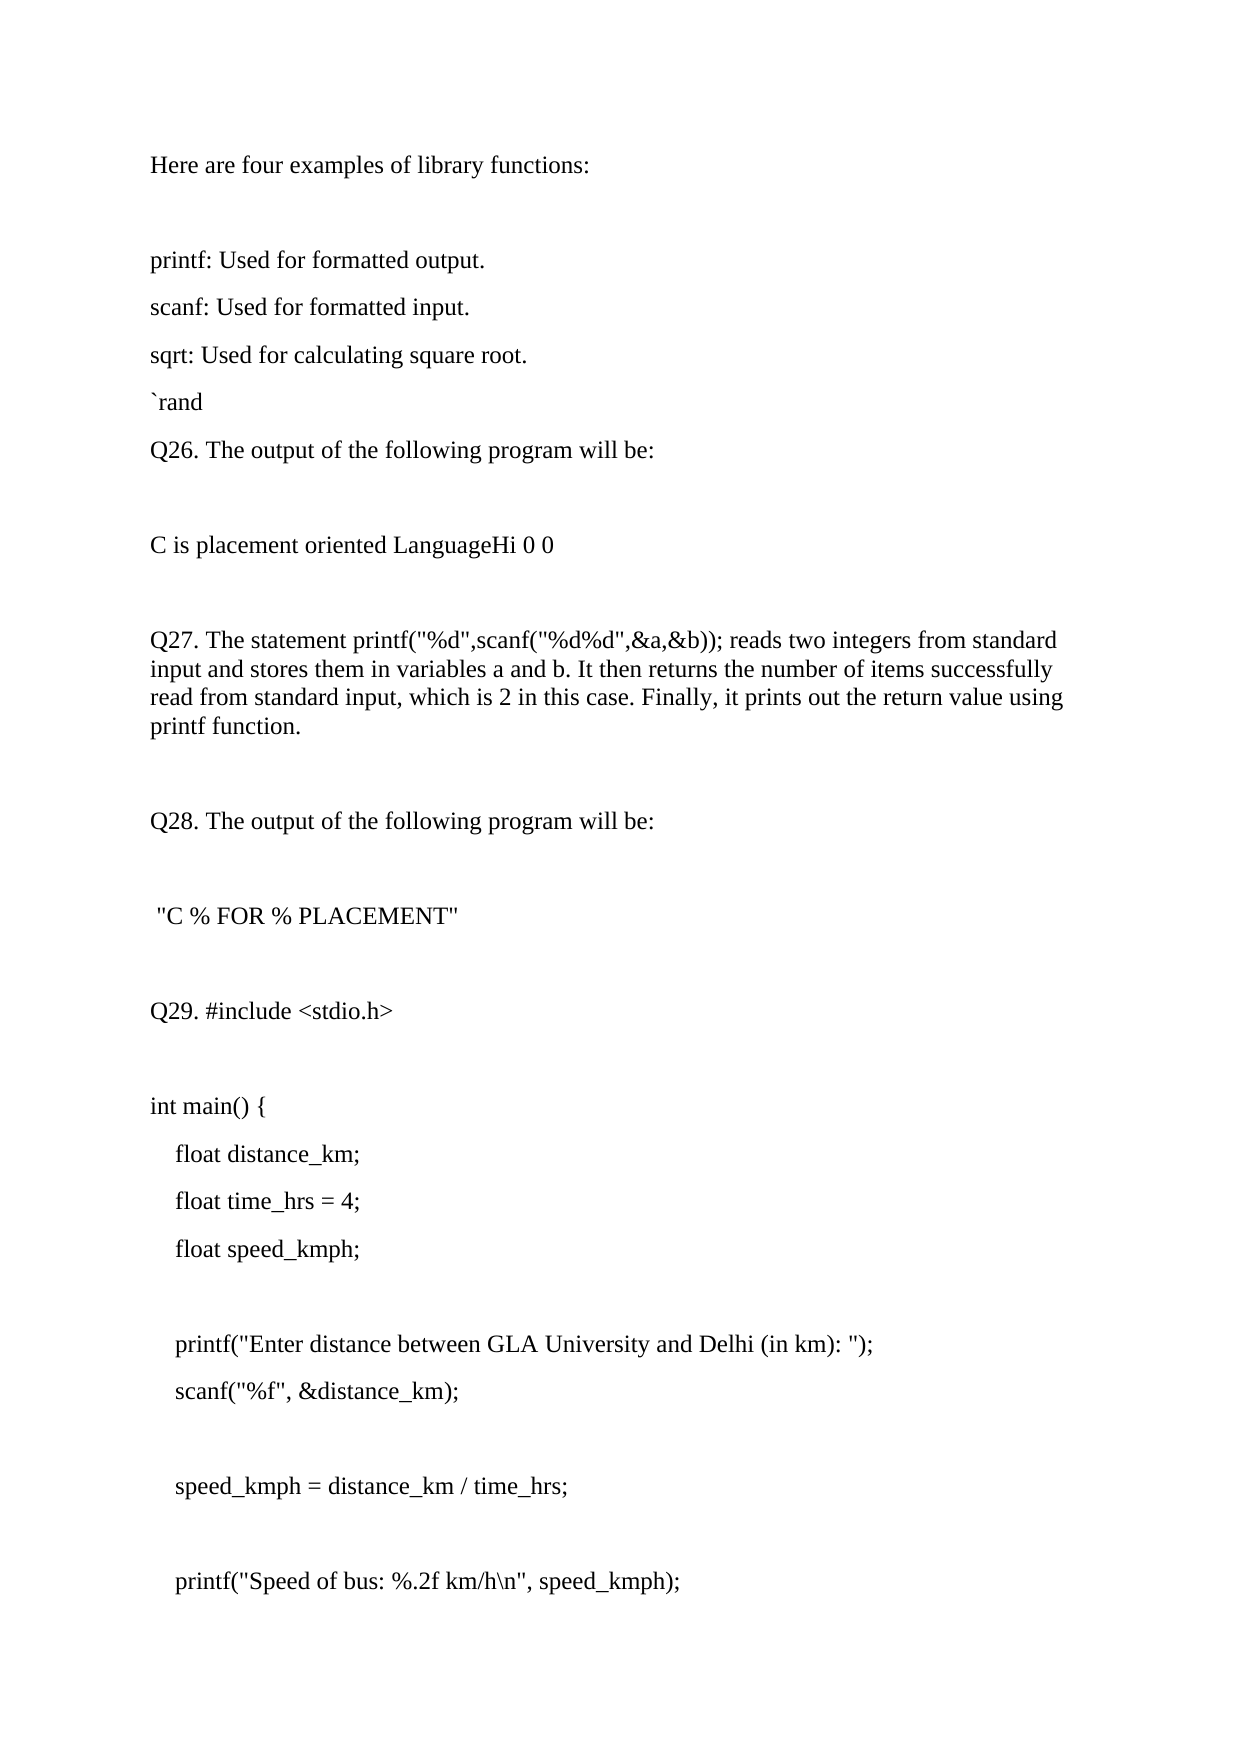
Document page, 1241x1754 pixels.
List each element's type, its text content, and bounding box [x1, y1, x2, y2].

text Q26. The output of the following program will be: [150, 435, 1090, 464]
text int main() { [150, 1091, 1090, 1120]
text float speed_kmph; [150, 1234, 1090, 1262]
text "C % FOR % PLACEMENT" [150, 901, 1090, 930]
text Q29. #include <stdio.h> [150, 996, 1090, 1025]
text Q28. The output of the following program will be: [150, 806, 1090, 835]
text `rand [150, 387, 1090, 416]
text speed_kmph = distance_km / time_hrs; [150, 1471, 1090, 1500]
text float time_hrs = 4; [150, 1186, 1090, 1215]
text printf: Used for formatted output. [150, 245, 1090, 274]
text Q27. The statement printf("%d",scanf("%d%d",&a,&b)); reads two integers from standard input and stores them in variables a and b. It then returns the number of items successfully read from standard input, which is 2 in this case. Finally, it prints out the return value using printf function. [150, 625, 1090, 740]
text printf("Enter distance between GLA University and Delhi (in km): "); [150, 1329, 1090, 1357]
text C is placement oriented LanguageHi 0 0 [150, 530, 1090, 559]
text sqrt: Used for calculating square root. [150, 340, 1090, 369]
text float distance_km; [150, 1139, 1090, 1167]
text scanf("%f", &distance_km); [150, 1376, 1090, 1405]
text Here are four examples of library functions: [150, 150, 1090, 179]
text scanf: Used for formatted input. [150, 292, 1090, 321]
text printf("Speed of bus: %.2f km/h\n", speed_kmph); [150, 1566, 1090, 1595]
